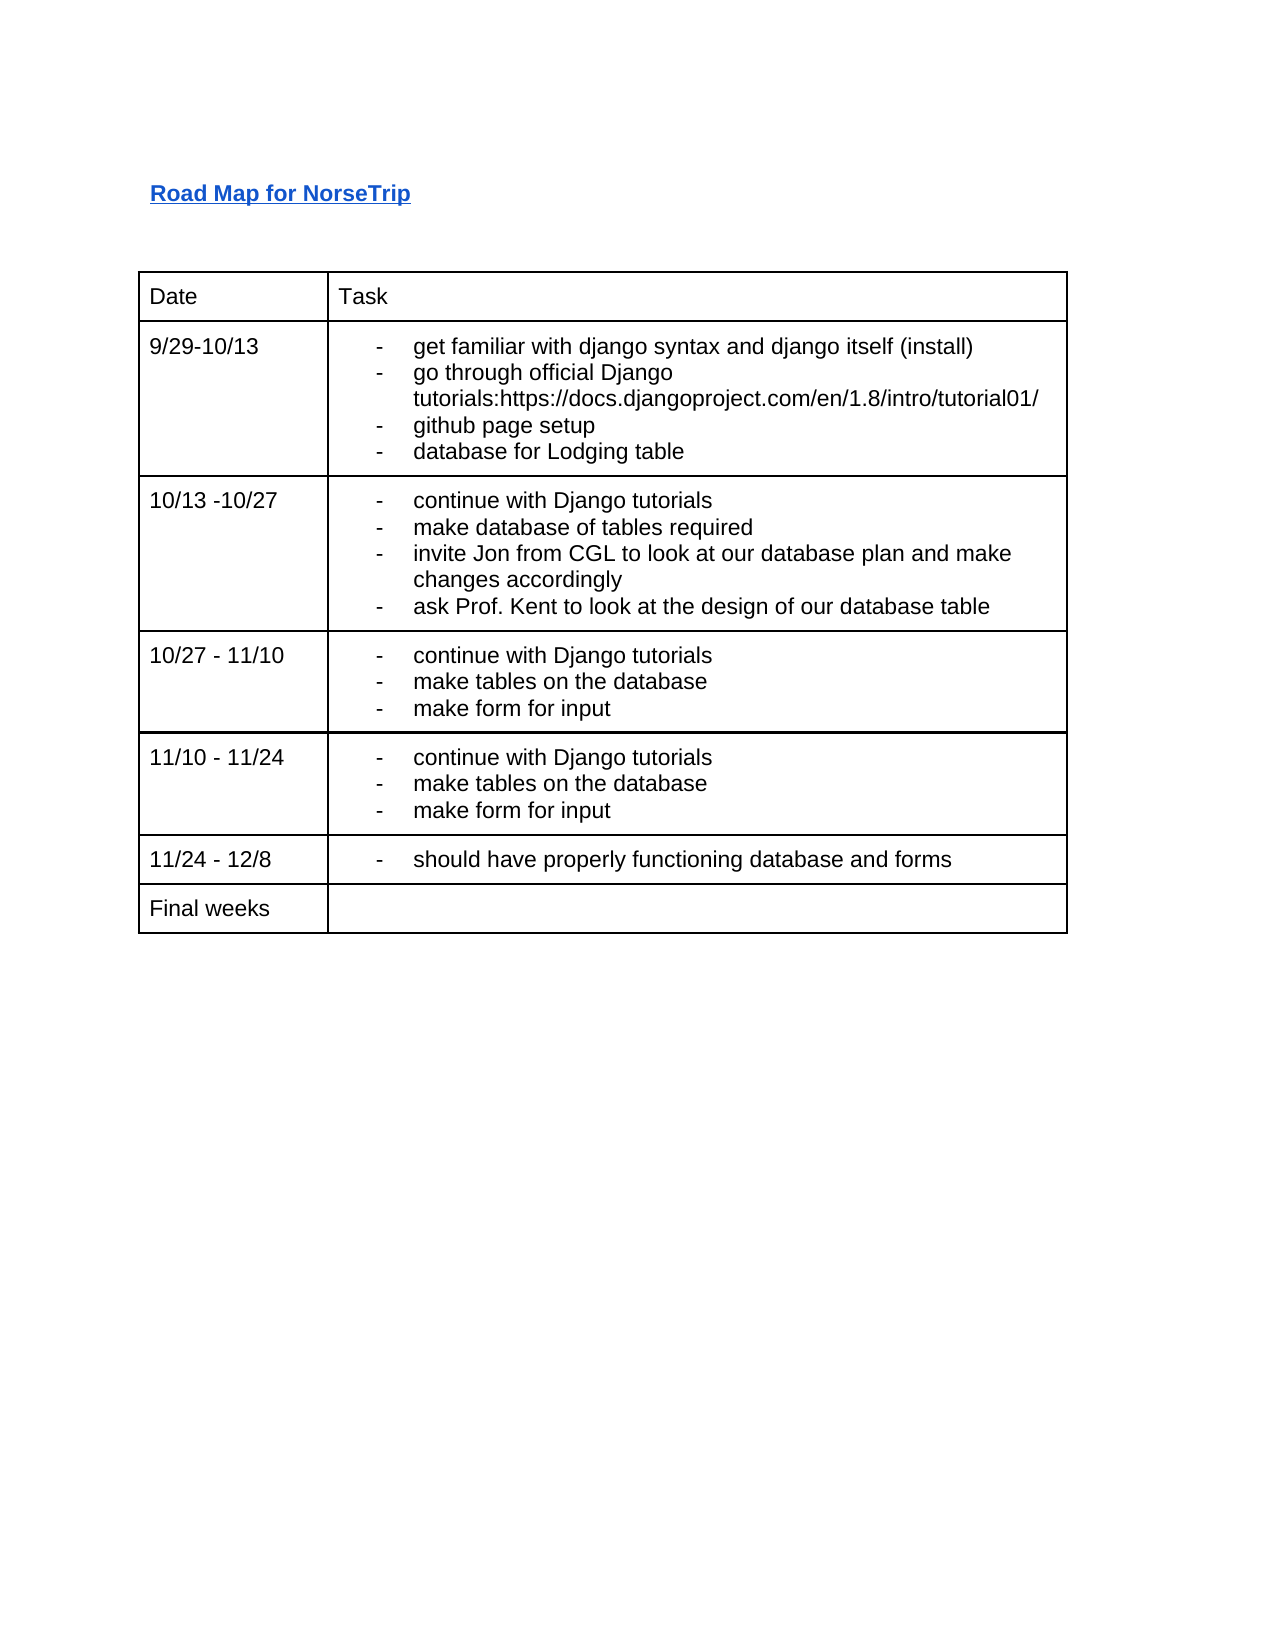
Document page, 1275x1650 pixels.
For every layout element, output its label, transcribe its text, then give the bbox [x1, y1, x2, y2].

table_cell 9/29-10/13 [140, 322, 327, 475]
table_cell [329, 885, 1066, 932]
table_cell should have properly functioning database and forms [329, 836, 1066, 883]
table_cell continue with Django tutorials make tables on the database make form for input [329, 734, 1066, 833]
table_cell Final weeks [140, 885, 327, 932]
table_header Task [329, 273, 1066, 320]
table_cell 10/27 - 11/10 [140, 632, 327, 731]
text Road Map for NorseTrip [150, 180, 1125, 207]
table_cell 11/24 - 12/8 [140, 836, 327, 883]
table_cell continue with Django tutorials make database of tables required invite Jon from CGL to look at our database plan and make changes accordingly ask Prof. Kent to look at the design of our database table [329, 477, 1066, 629]
table_cell 11/10 - 11/24 [140, 734, 327, 833]
table_header Date [140, 273, 327, 320]
table_cell continue with Django tutorials make tables on the database make form for input [329, 632, 1066, 731]
table_cell 10/13 -10/27 [140, 477, 327, 629]
table_cell get familiar with django syntax and django itself (install) go through official Django tutorials:https://docs.djangoproject.com/en/1.8/intro/tutorial01/ github page setup database for Lodging table [329, 322, 1066, 475]
